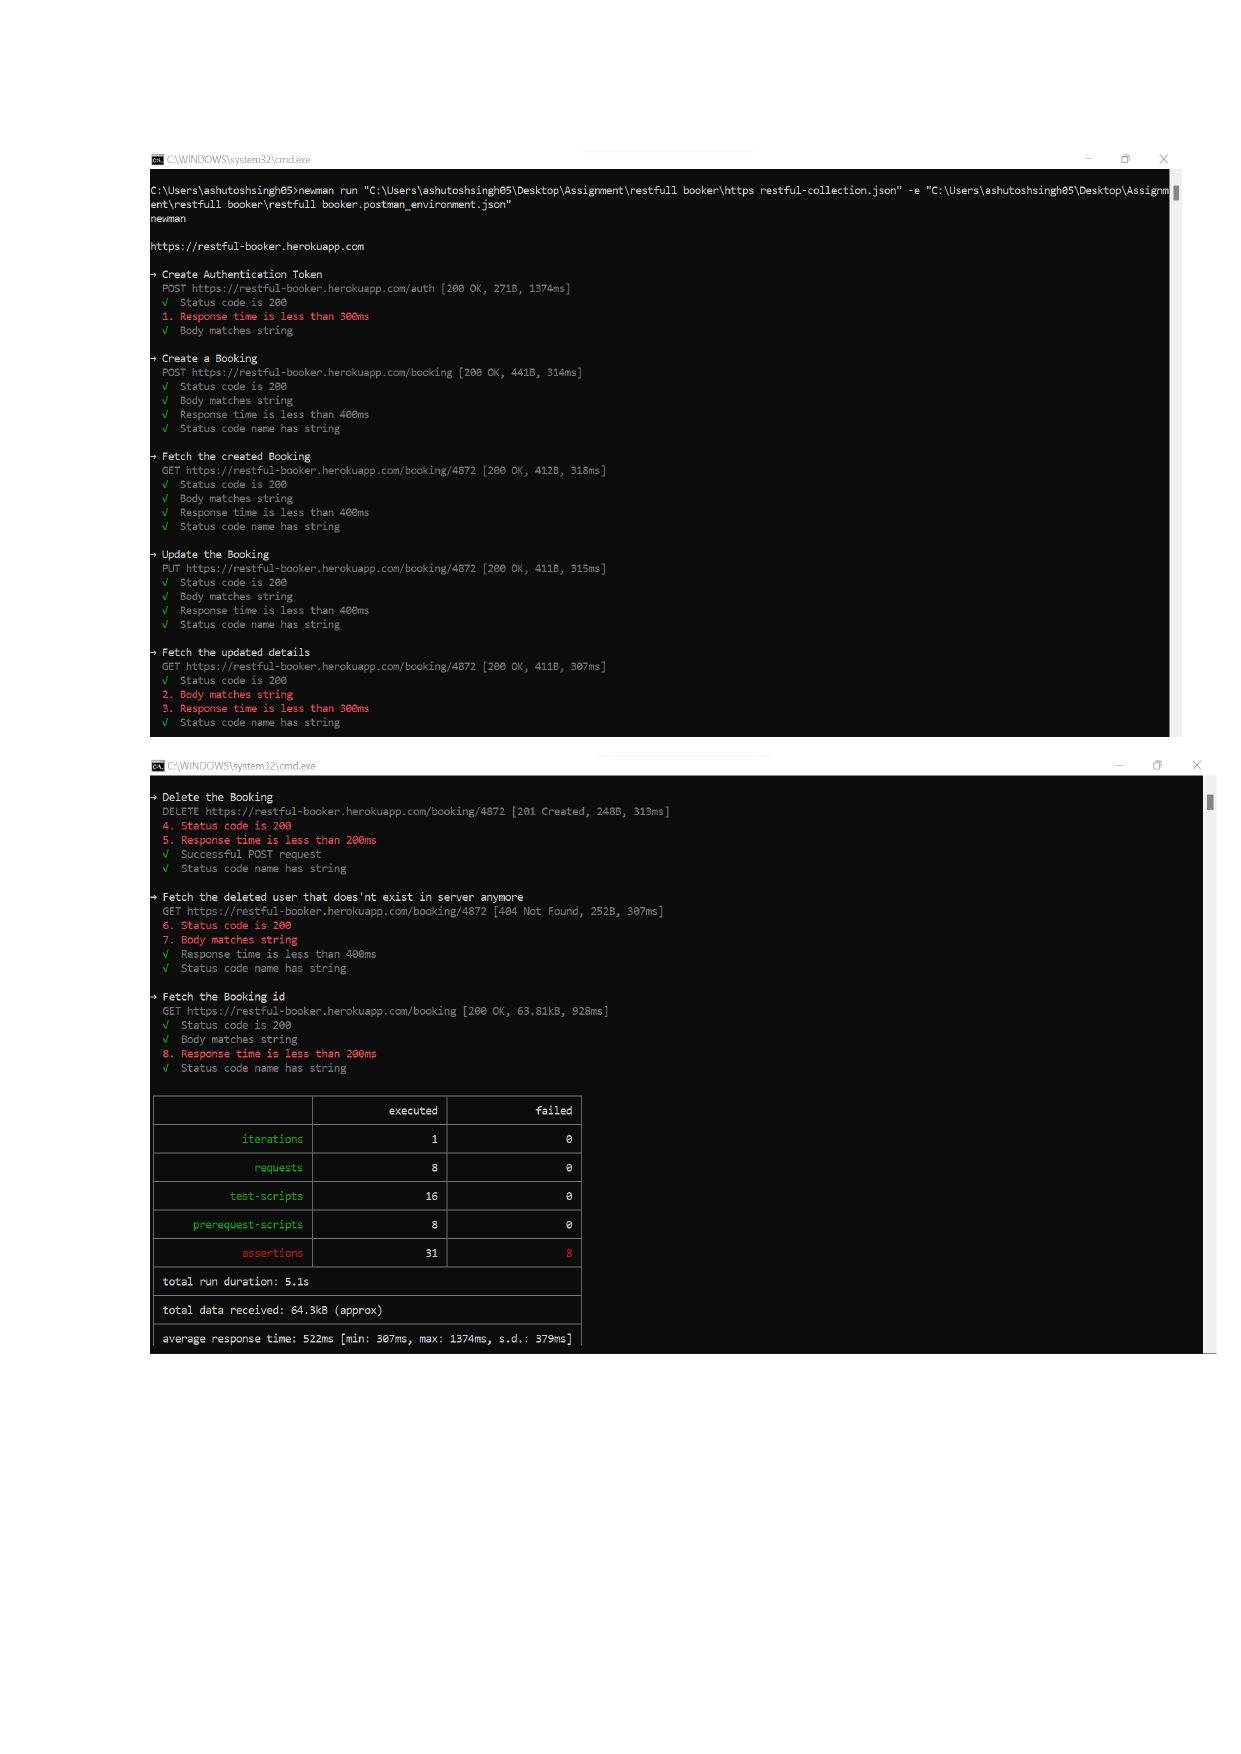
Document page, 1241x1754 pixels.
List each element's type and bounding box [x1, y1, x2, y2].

picture [150, 150, 1182, 737]
picture [150, 755, 1217, 1354]
